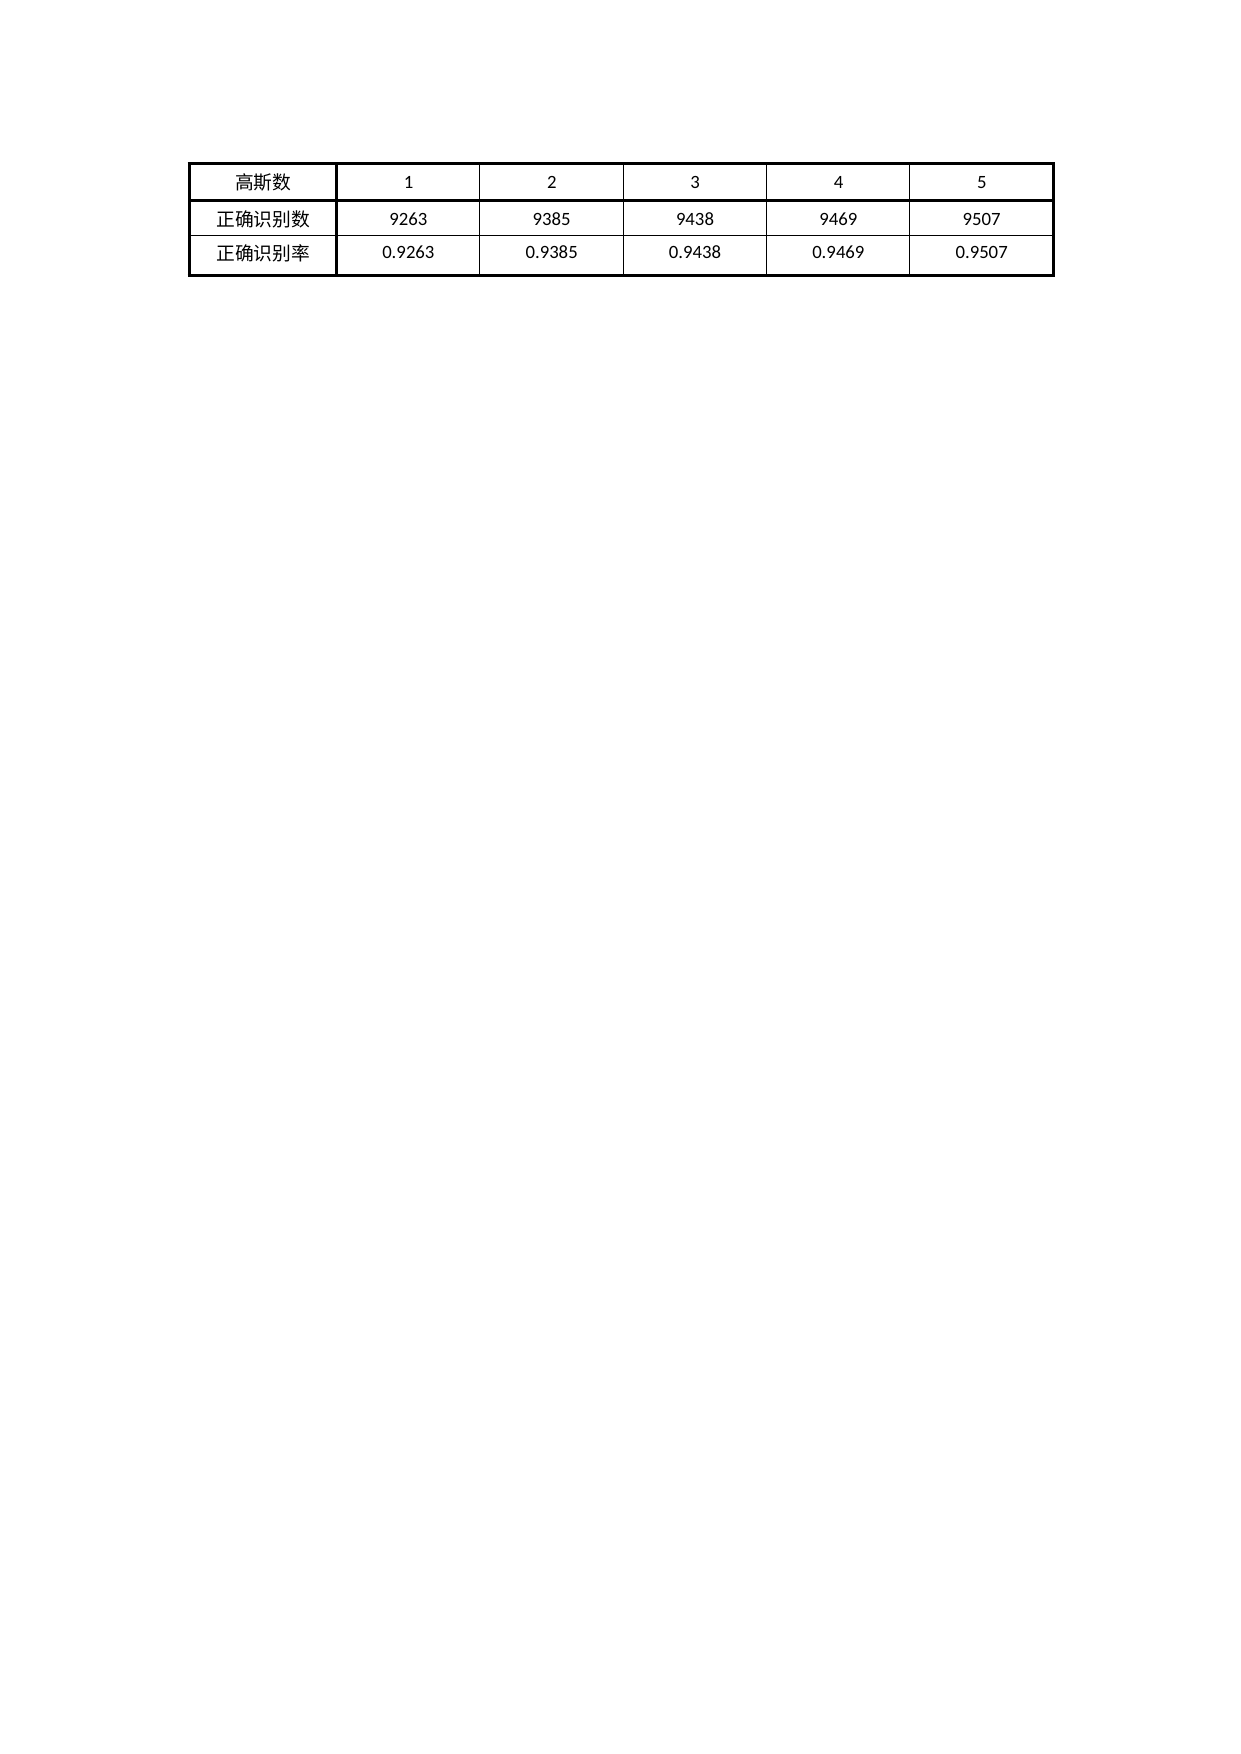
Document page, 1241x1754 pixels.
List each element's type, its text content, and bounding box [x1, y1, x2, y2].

table_cell 9385 [480, 202, 623, 234]
table_cell 9507 [910, 202, 1052, 234]
table_header 5 [910, 165, 1052, 199]
table_cell 0.9469 [767, 236, 909, 274]
table_cell 0.9438 [624, 236, 766, 274]
table_cell 0.9507 [910, 236, 1052, 274]
table_cell 正确识别率 [191, 236, 335, 274]
table_header 高斯数 [191, 165, 335, 199]
table_cell 0.9263 [338, 236, 479, 274]
table_cell 9469 [767, 202, 909, 234]
table_header 3 [624, 165, 766, 199]
table_cell 0.9385 [480, 236, 623, 274]
table_cell 9438 [624, 202, 766, 234]
table_cell 9263 [338, 202, 479, 234]
table_cell 正确识别数 [191, 202, 335, 234]
table_header 4 [767, 165, 909, 199]
table_header 1 [338, 165, 479, 199]
table_header 2 [480, 165, 623, 199]
